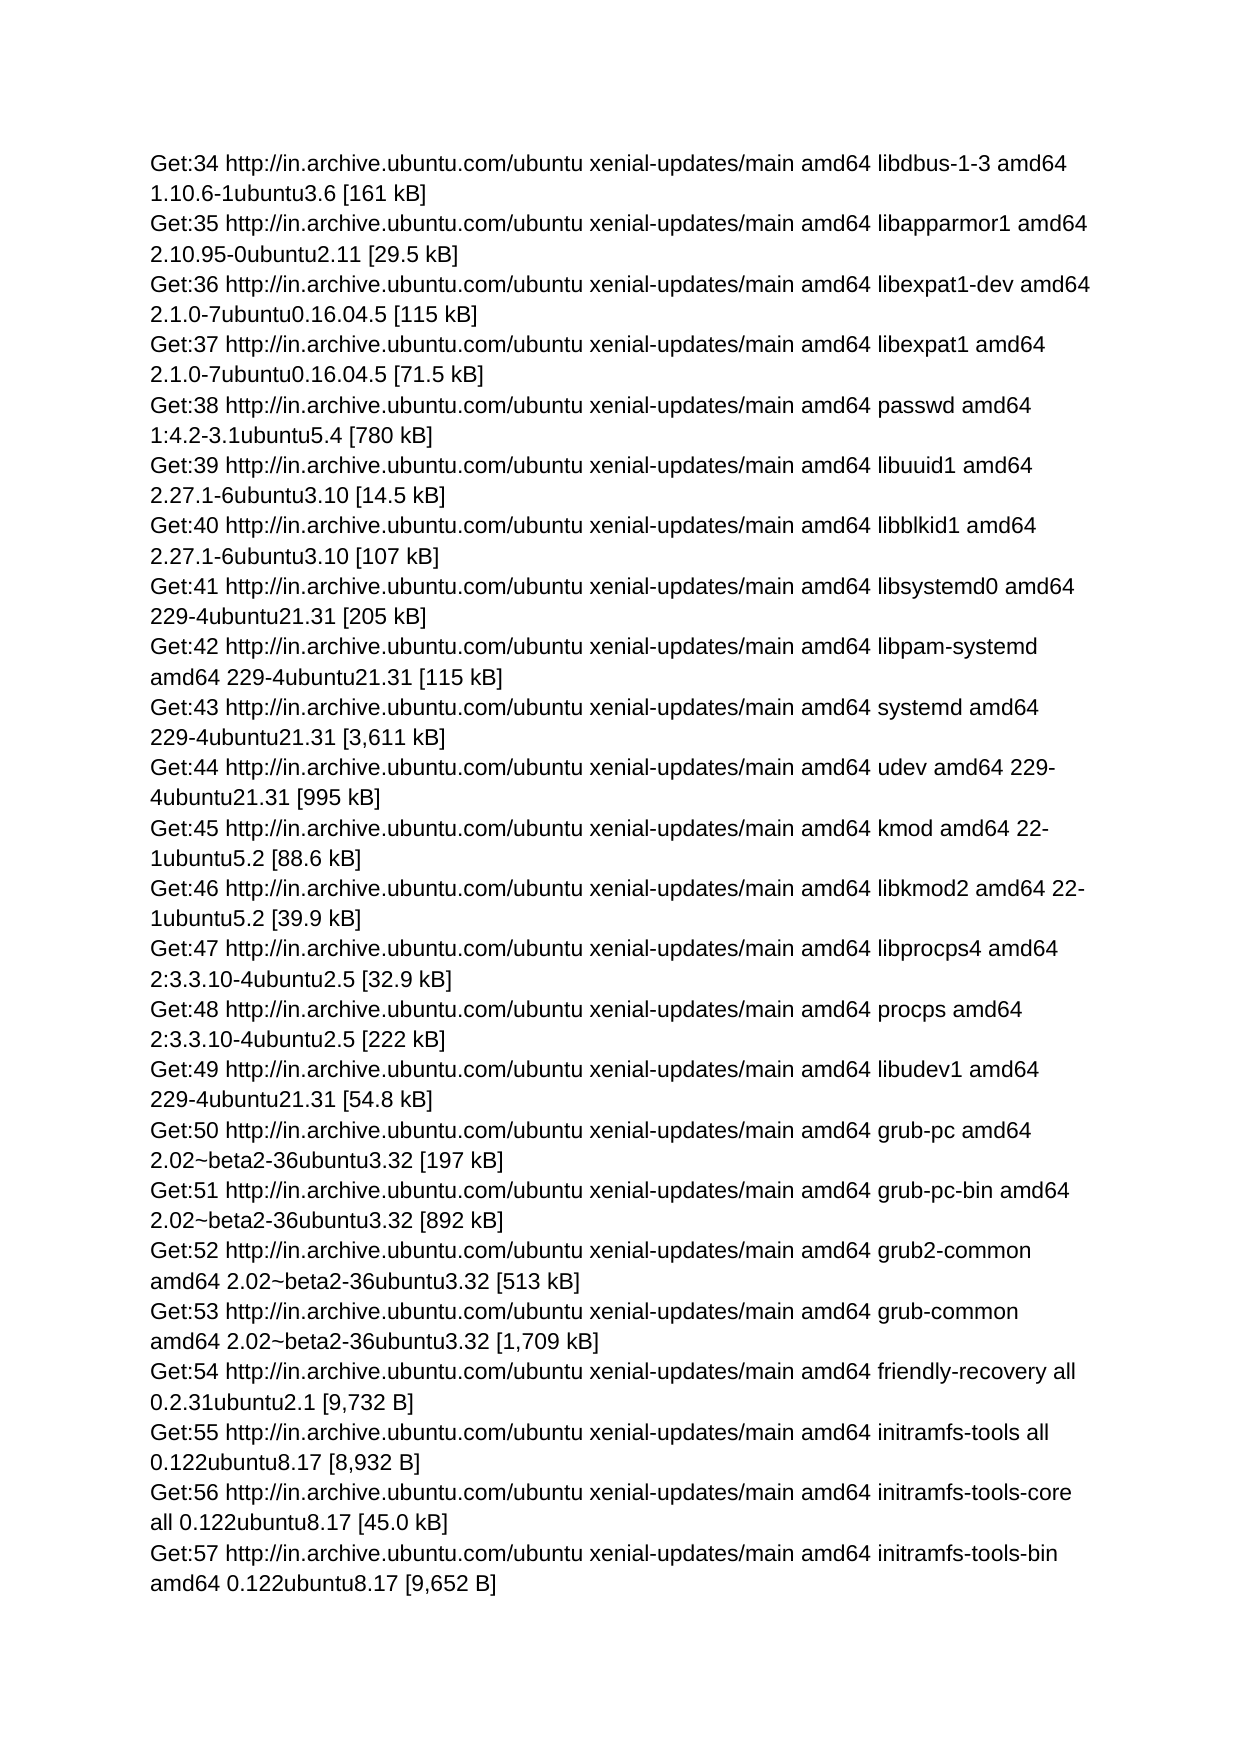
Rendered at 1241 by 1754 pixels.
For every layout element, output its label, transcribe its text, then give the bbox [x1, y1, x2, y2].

text Get:43 http://in.archive.ubuntu.com/ubuntu xenial-updates/main amd64 systemd amd64 229-4ubuntu21.31 [3,611 kB] [150, 694, 1090, 750]
text Get:54 http://in.archive.ubuntu.com/ubuntu xenial-updates/main amd64 friendly-recovery all 0.2.31ubuntu2.1 [9,732 B] [150, 1358, 1090, 1415]
text Get:56 http://in.archive.ubuntu.com/ubuntu xenial-updates/main amd64 initramfs-tools-core all 0.122ubuntu8.17 [45.0 kB] [150, 1479, 1090, 1536]
text Get:34 http://in.archive.ubuntu.com/ubuntu xenial-updates/main amd64 libdbus-1-3 amd64 1.10.6-1ubuntu3.6 [161 kB] [150, 150, 1090, 207]
text Get:49 http://in.archive.ubuntu.com/ubuntu xenial-updates/main amd64 libudev1 amd64 229-4ubuntu21.31 [54.8 kB] [150, 1056, 1090, 1113]
text Get:46 http://in.archive.ubuntu.com/ubuntu xenial-updates/main amd64 libkmod2 amd64 22-1ubuntu5.2 [39.9 kB] [150, 875, 1090, 932]
text Get:41 http://in.archive.ubuntu.com/ubuntu xenial-updates/main amd64 libsystemd0 amd64 229-4ubuntu21.31 [205 kB] [150, 573, 1090, 629]
text Get:47 http://in.archive.ubuntu.com/ubuntu xenial-updates/main amd64 libprocps4 amd64 2:3.3.10-4ubuntu2.5 [32.9 kB] [150, 935, 1090, 992]
text Get:40 http://in.archive.ubuntu.com/ubuntu xenial-updates/main amd64 libblkid1 amd64 2.27.1-6ubuntu3.10 [107 kB] [150, 512, 1090, 569]
text Get:42 http://in.archive.ubuntu.com/ubuntu xenial-updates/main amd64 libpam-systemd amd64 229-4ubuntu21.31 [115 kB] [150, 633, 1090, 690]
text Get:52 http://in.archive.ubuntu.com/ubuntu xenial-updates/main amd64 grub2-common amd64 2.02~beta2-36ubuntu3.32 [513 kB] [150, 1237, 1090, 1294]
text Get:51 http://in.archive.ubuntu.com/ubuntu xenial-updates/main amd64 grub-pc-bin amd64 2.02~beta2-36ubuntu3.32 [892 kB] [150, 1177, 1090, 1234]
text Get:55 http://in.archive.ubuntu.com/ubuntu xenial-updates/main amd64 initramfs-tools all 0.122ubuntu8.17 [8,932 B] [150, 1419, 1090, 1475]
text Get:50 http://in.archive.ubuntu.com/ubuntu xenial-updates/main amd64 grub-pc amd64 2.02~beta2-36ubuntu3.32 [197 kB] [150, 1117, 1090, 1173]
text Get:39 http://in.archive.ubuntu.com/ubuntu xenial-updates/main amd64 libuuid1 amd64 2.27.1-6ubuntu3.10 [14.5 kB] [150, 452, 1090, 509]
text Get:57 http://in.archive.ubuntu.com/ubuntu xenial-updates/main amd64 initramfs-tools-bin amd64 0.122ubuntu8.17 [9,652 B] [150, 1539, 1090, 1596]
text Get:36 http://in.archive.ubuntu.com/ubuntu xenial-updates/main amd64 libexpat1-dev amd64 2.1.0-7ubuntu0.16.04.5 [115 kB] [150, 271, 1090, 327]
text Get:44 http://in.archive.ubuntu.com/ubuntu xenial-updates/main amd64 udev amd64 229-4ubuntu21.31 [995 kB] [150, 754, 1090, 811]
text Get:45 http://in.archive.ubuntu.com/ubuntu xenial-updates/main amd64 kmod amd64 22-1ubuntu5.2 [88.6 kB] [150, 814, 1090, 871]
text Get:37 http://in.archive.ubuntu.com/ubuntu xenial-updates/main amd64 libexpat1 amd64 2.1.0-7ubuntu0.16.04.5 [71.5 kB] [150, 331, 1090, 388]
text Get:53 http://in.archive.ubuntu.com/ubuntu xenial-updates/main amd64 grub-common amd64 2.02~beta2-36ubuntu3.32 [1,709 kB] [150, 1298, 1090, 1354]
text Get:48 http://in.archive.ubuntu.com/ubuntu xenial-updates/main amd64 procps amd64 2:3.3.10-4ubuntu2.5 [222 kB] [150, 996, 1090, 1052]
text Get:35 http://in.archive.ubuntu.com/ubuntu xenial-updates/main amd64 libapparmor1 amd64 2.10.95-0ubuntu2.11 [29.5 kB] [150, 210, 1090, 267]
text Get:38 http://in.archive.ubuntu.com/ubuntu xenial-updates/main amd64 passwd amd64 1:4.2-3.1ubuntu5.4 [780 kB] [150, 392, 1090, 448]
